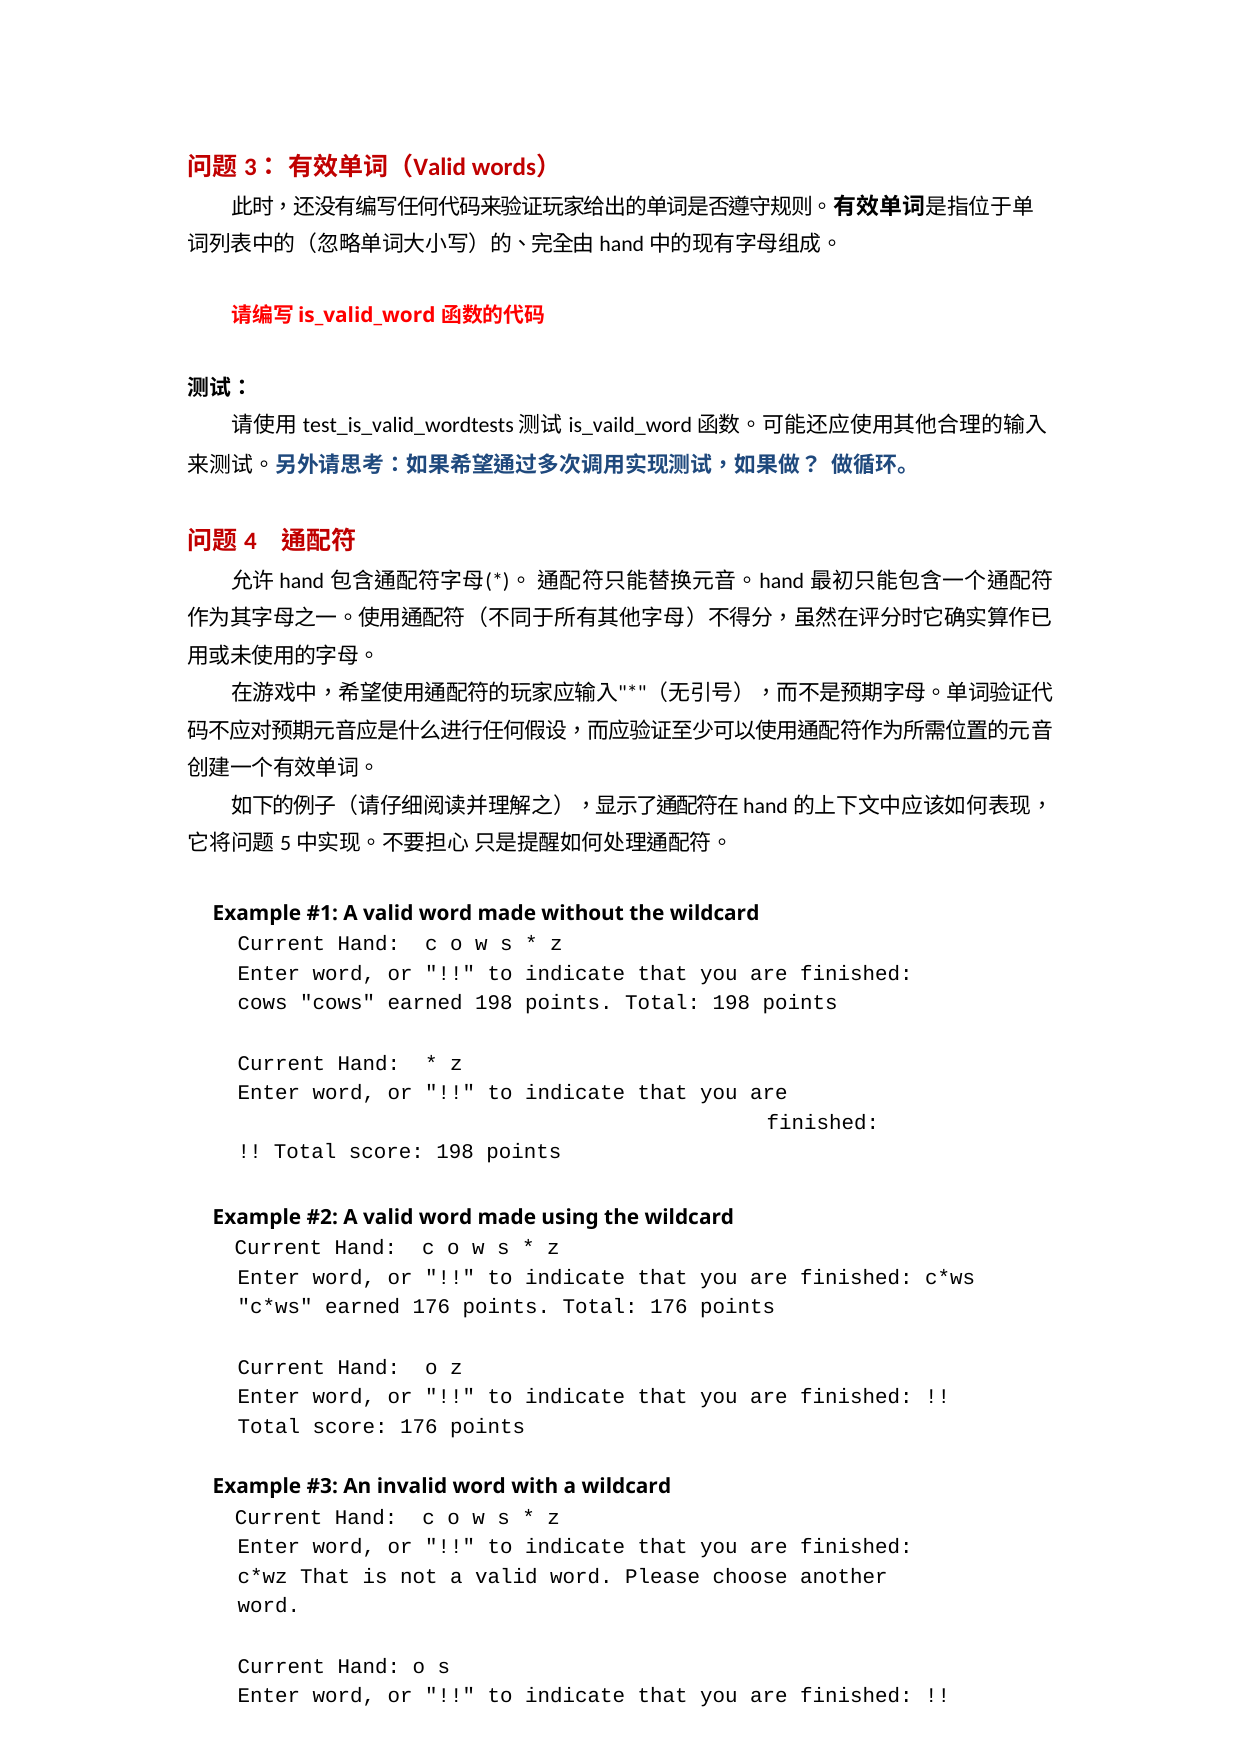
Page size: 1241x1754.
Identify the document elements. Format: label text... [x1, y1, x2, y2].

text Enter word, or "!!" to indicate that you are finished: !! [237, 1685, 1076, 1709]
text Example #1: A valid word made without the wildcard [212, 898, 1076, 926]
text 请编写is_valid_word 函数的代码 [231, 300, 1076, 329]
text Current Hand: o s [237, 1656, 1076, 1679]
text Current Hand: c o w s * z [234, 1507, 1076, 1530]
text Current Hand: * z [237, 1053, 1076, 1076]
text Current Hand: c o w s * z [237, 933, 1076, 957]
text Example #2: A valid word made using the wildcard [212, 1202, 1076, 1231]
text 在游戏中，希望使用通配符的玩家应输入"*"（无引号），而不是预期字母。单词验证代码不应对预期元音应是什么进行任何假设，而应验证至少可以使用通配符作为所需位置的元音创建一个有效单词。 [187, 677, 1053, 782]
text 允许 hand 包含通配符字母(*)。 通配符只能替换元音。hand 最初只能包含一个通配符作为其字母之一。使用通配符（不同于所有其他字母）不得分，虽然在评分时它确实算作已用或未使用的字母。 [187, 565, 1053, 670]
text Enter word, or "!!" to indicate that you are finished: c*ws "c*ws" earned 176 points. Total: 176 points [237, 1267, 976, 1320]
text Example #3: An invalid word with a wildcard [212, 1471, 1076, 1500]
text Enter word, or "!!" to indicate that you are finished: c*wz That is not a valid word. Please choose another word. [237, 1536, 935, 1619]
subtitle 问题 3： 有效单词（Valid words） [187, 148, 1076, 182]
text Current Hand: c o w s * z [234, 1237, 1076, 1261]
subtitle 测试： [187, 372, 1076, 402]
subtitle 问题 4 通配符 [187, 522, 1076, 557]
text 此时，还没有编写任何代码来验证玩家给出的单词是否遵守规则。有效单词是指位于单词列表中的（忽略单词大小写）的、完全由 hand 中的现有字母组成。 [187, 190, 1053, 257]
text Enter word, or "!!" to indicate that you are finished: !! Total score: 198 points [237, 1082, 911, 1165]
text 如下的例子（请仔细阅读并理解之），显示了通配符在 hand 的上下文中应该如何表现， 它将问题 5 中实现。不要担心 只是提醒如何处理通配符。 [187, 790, 1053, 857]
text Enter word, or "!!" to indicate that you are finished: !! Total score: 176 points [237, 1386, 976, 1439]
text 请使用 test_is_valid_wordtests 测试 is_vaild_word 函数。可能还应使用其他合理的输入来测试。另外请思考：如果希望通过多次调用实现测试，如果做？ 做循环。 [187, 409, 1059, 479]
text Enter word, or "!!" to indicate that you are finished: cows "cows" earned 198 points. Total: 198 points [237, 963, 935, 1016]
text Current Hand: o z [237, 1357, 1076, 1380]
